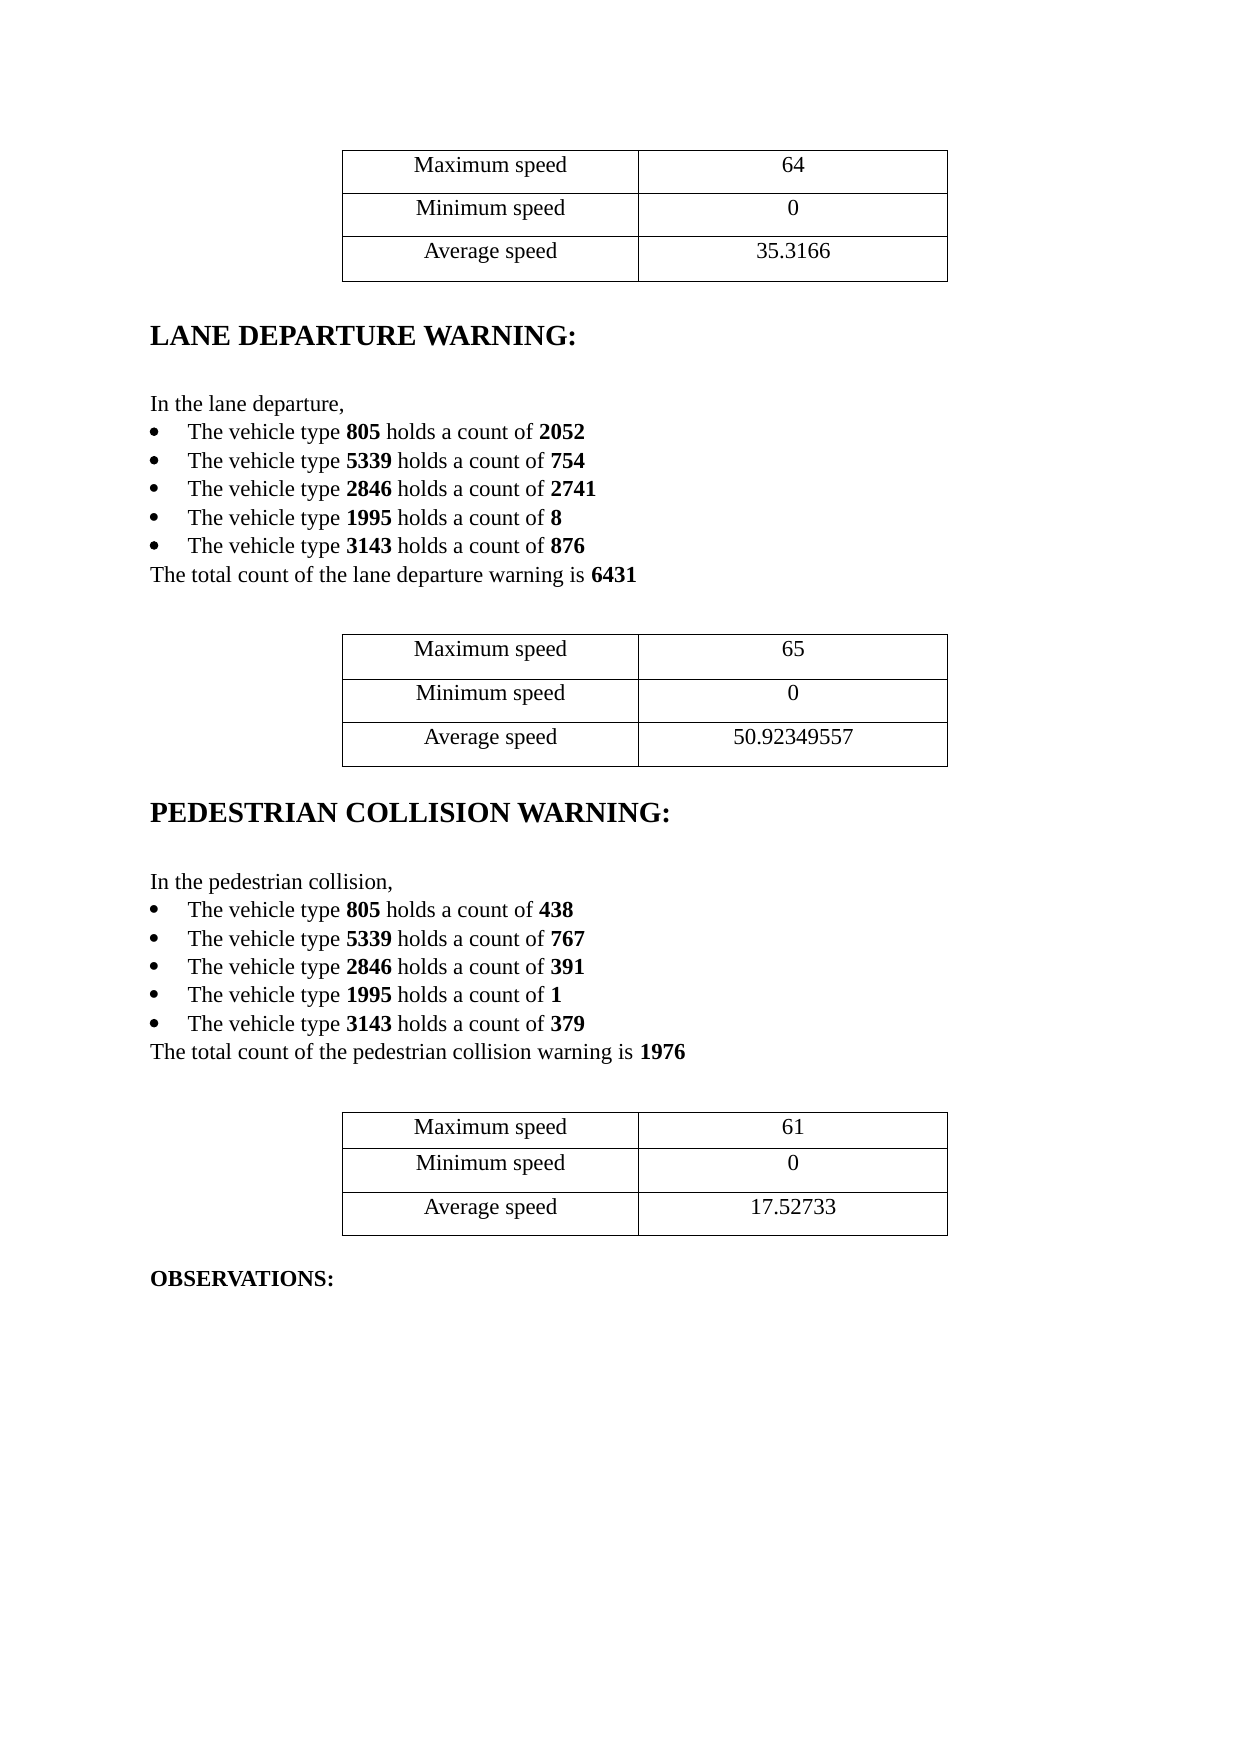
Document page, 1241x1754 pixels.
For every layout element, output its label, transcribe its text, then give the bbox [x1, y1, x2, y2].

list The vehicle type 1995 holds a count of 1 [150, 981, 1090, 1008]
list The total count of the lane departure warning is 6431 [150, 561, 1090, 587]
table_header 64 [639, 151, 947, 193]
list The vehicle type 805 holds a count of 438 [150, 896, 1090, 922]
table_cell 0 [639, 680, 947, 722]
table_cell Minimum speed [343, 1149, 638, 1192]
list The vehicle type 805 holds a count of 2052 [150, 418, 1090, 445]
table_header Maximum speed [343, 1113, 638, 1148]
table_cell Average speed [343, 1193, 638, 1235]
list The vehicle type 3143 holds a count of 379 [150, 1010, 1090, 1036]
list OBSERVATIONS: [150, 1265, 1090, 1291]
table_cell Average speed [343, 723, 638, 766]
table_header Maximum speed [343, 151, 638, 193]
table_header 65 [639, 635, 947, 678]
list The vehicle type 5339 holds a count of 754 [150, 447, 1090, 473]
table_cell 0 [639, 194, 947, 236]
table_cell Minimum speed [343, 680, 638, 722]
list LANE DEPARTURE WARNING: [150, 318, 1090, 351]
list The vehicle type 1995 holds a count of 8 [150, 504, 1090, 530]
table_cell Minimum speed [343, 194, 638, 236]
list In the lane departure, [150, 390, 1090, 416]
table_header 61 [639, 1113, 947, 1148]
table_cell 17.52733 [639, 1193, 947, 1235]
table_cell 35.3166 [639, 237, 947, 281]
list In the pedestrian collision, [150, 868, 1090, 894]
table_cell 50.92349557 [639, 723, 947, 766]
list The total count of the pedestrian collision warning is 1976 [150, 1038, 1090, 1065]
table_cell 0 [639, 1149, 947, 1192]
list PEDESTRIAN COLLISION WARNING: [150, 795, 1090, 829]
list The vehicle type 2846 holds a count of 2741 [150, 475, 1090, 502]
list The vehicle type 2846 holds a count of 391 [150, 953, 1090, 979]
list The vehicle type 3143 holds a count of 876 [150, 532, 1090, 558]
table_cell Average speed [343, 237, 638, 281]
table_header Maximum speed [343, 635, 638, 678]
list The vehicle type 5339 holds a count of 767 [150, 924, 1090, 951]
